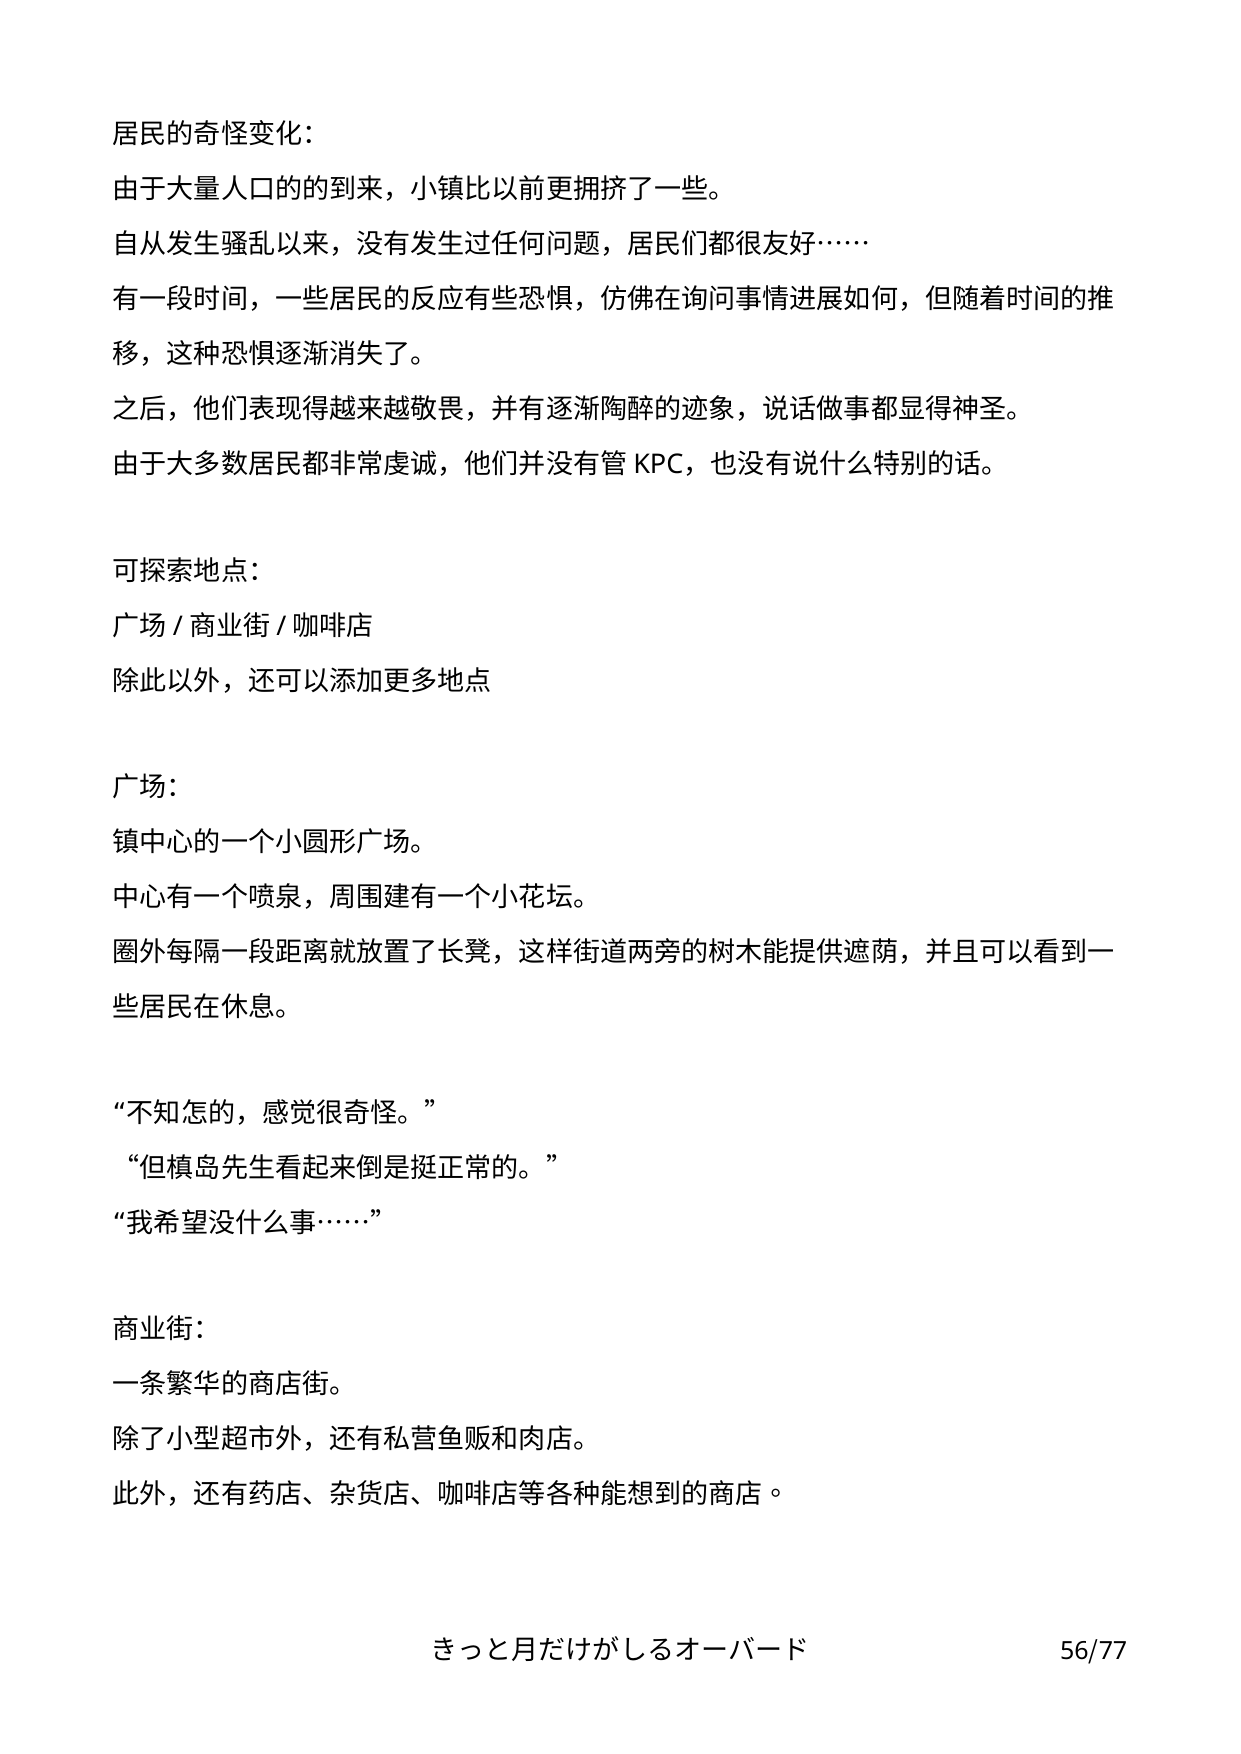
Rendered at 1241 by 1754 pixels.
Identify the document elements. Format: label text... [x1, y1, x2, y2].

text 圈外每隔一段距离就放置了长凳，这样街道两旁的树木能提供遮荫，并且可以看到一些居民在休息。 [112, 930, 1128, 1024]
text 之后，他们表现得越来越敬畏，并有逐渐陶醉的迹象，说话做事都显得神圣。 [112, 387, 1128, 426]
text “不知怎的，感觉很奇怪。” [112, 1091, 1128, 1130]
text 除此以外，还可以添加更多地点 [112, 658, 1128, 698]
text 商业街： [112, 1307, 1128, 1347]
text “但槙岛先生看起来倒是挺正常的。” [112, 1146, 1128, 1185]
text 自从发生骚乱以来，没有发生过任何问题，居民们都很友好…… [112, 222, 1128, 262]
text 中心有一个喷泉，周围建有一个小花坛。 [112, 875, 1128, 914]
text 一条繁华的商店街。 [112, 1362, 1128, 1401]
text 可探索地点： [112, 548, 1128, 588]
text 广场： [112, 765, 1128, 804]
text 除了小型超市外，还有私营鱼贩和肉店。 [112, 1417, 1128, 1456]
text 由于大量人口的的到来，小镇比以前更拥挤了一些。 [112, 167, 1128, 207]
text 居民的奇怪变化： [112, 112, 1128, 152]
text 此外，还有药店、杂货店、咖啡店等各种能想到的商店。 [112, 1472, 1128, 1511]
text 有一段时间，一些居民的反应有些恐惧，仿佛在询问事情进展如何，但随着时间的推移，这种恐惧逐渐消失了。 [112, 277, 1128, 371]
text 广场 / 商业街 / 咖啡店 [112, 603, 1128, 643]
text 镇中心的一个小圆形广场。 [112, 820, 1128, 859]
text 由于大多数居民都非常虔诚，他们并没有管 KPC，也没有说什么特别的话。 [112, 442, 1128, 481]
text “我希望没什么事……” [112, 1201, 1128, 1240]
